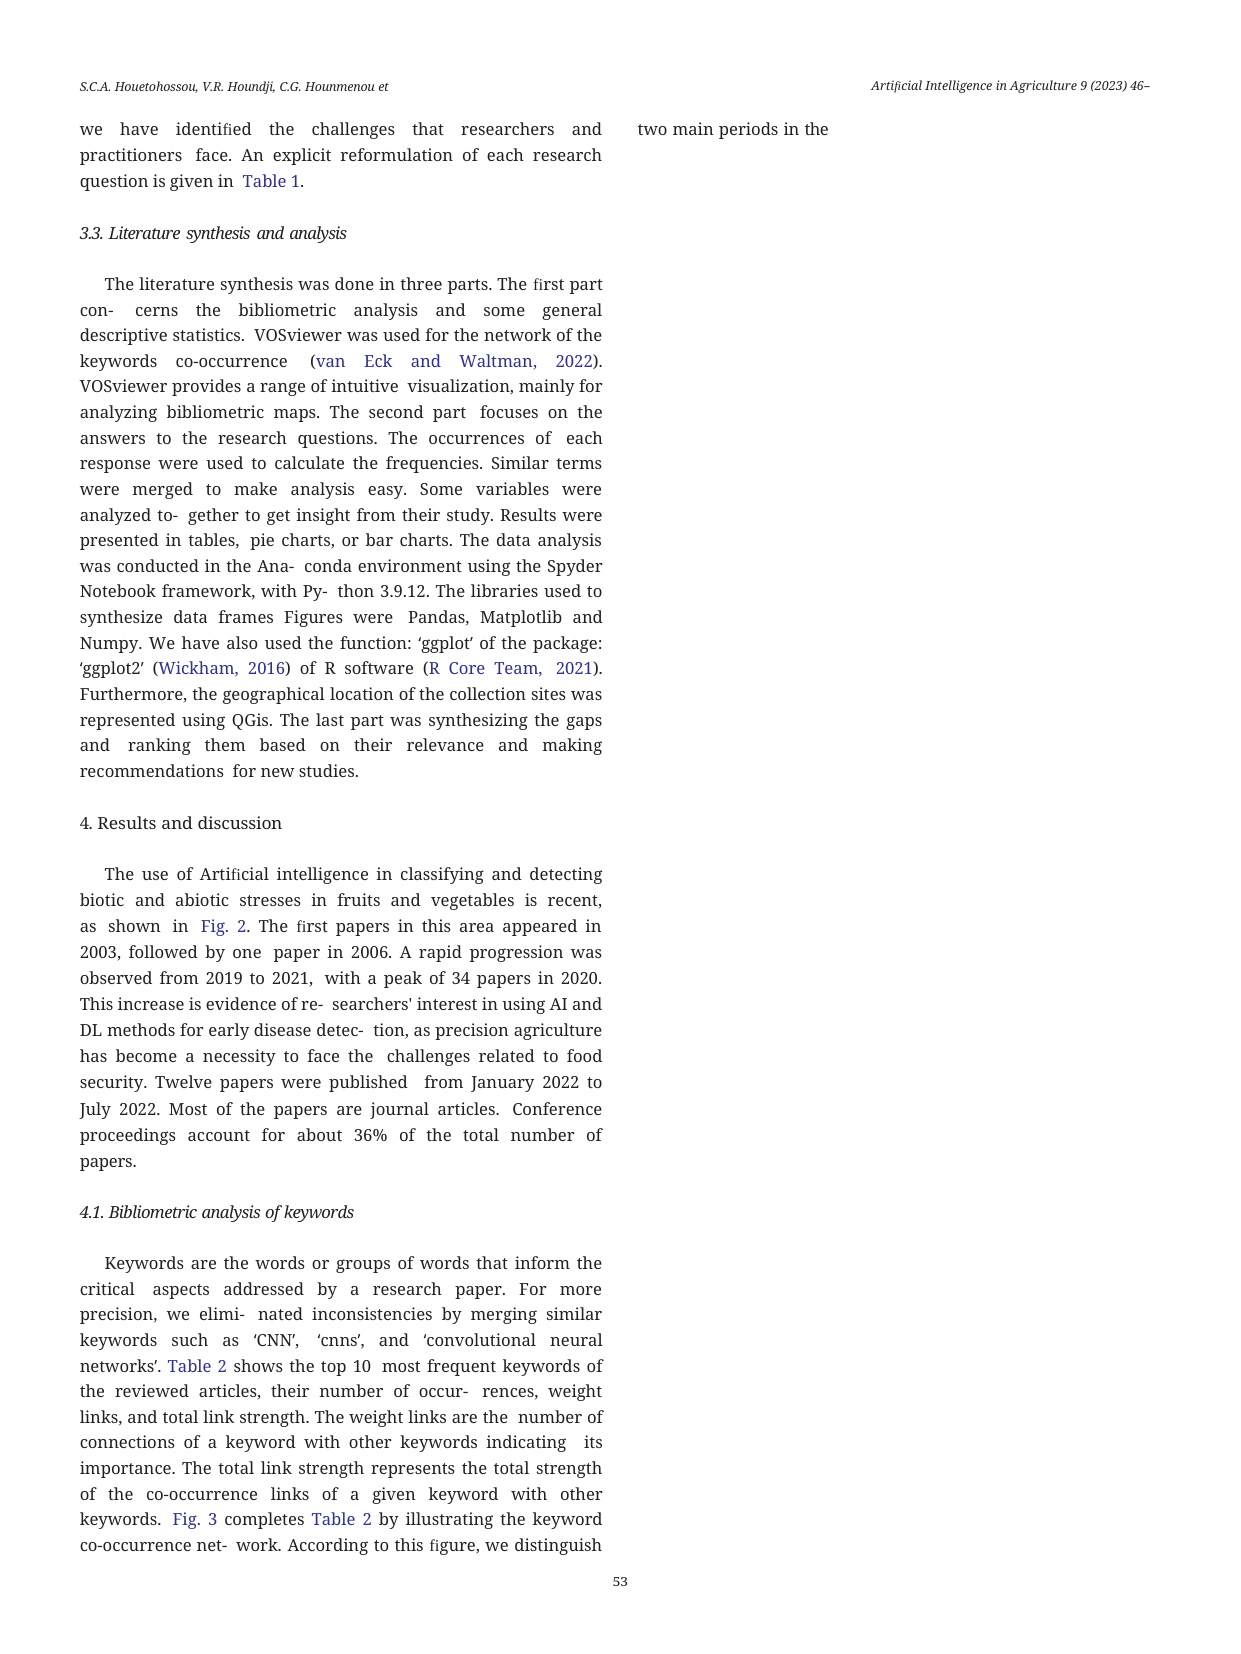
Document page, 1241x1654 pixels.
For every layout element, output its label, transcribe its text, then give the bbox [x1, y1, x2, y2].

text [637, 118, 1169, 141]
list Results and discussion [79, 812, 607, 834]
text The literature synthesis was done in three parts. The first part con- cerns the bibliometric analysis and some general descriptive statistics. VOSviewer was used for the network of the keywords co-occurrence (van Eck and Waltman, 2022). VOSviewer provides a range of intuitive visualization, mainly for analyzing bibliometric maps. The second part focuses on the answers to the research questions. The occurrences of each response were used to calculate the frequencies. Similar terms were merged to make analysis easy. Some variables were analyzed to- gether to get insight from their study. Results were presented in tables, pie charts, or bar charts. The data analysis was conducted in the Ana- conda environment using the Spyder Notebook framework, with Py- thon 3.9.12. The libraries used to synthesize data frames Figures were Pandas, Matplotlib and Numpy. We have also used the function: ‘ggplot’ of the package: ‘ggplot2’ (Wickham, 2016) of R software (R Core Team, 2021). Furthermore, the geographical location of the collection sites was represented using QGis. The last part was synthesizing the gaps and ranking them based on their relevance and making recommendations for new studies. [79, 273, 603, 782]
list Literature synthesis and analysis [79, 222, 607, 244]
text Keywords are the words or groups of words that inform the critical aspects addressed by a research paper. For more precision, we elimi- nated inconsistencies by merging similar keywords such as ‘CNN’, ‘cnns’, and ‘convolutional neural networks’. Table 2 shows the top 10 most frequent keywords of the reviewed articles, their number of occur- rences, weight links, and total link strength. The weight links are the number of connections of a keyword with other keywords indicating its importance. The total link strength represents the total strength of the co-occurrence links of a given keyword with other keywords. Fig. 3 completes Table 2 by illustrating the keyword co-occurrence net- work. According to this figure, we distinguish two main periods in the [79, 1252, 603, 1556]
list Bibliometric analysis of keywords [79, 1201, 607, 1223]
text we have identified the challenges that researchers and practitioners face. An explicit reformulation of each research question is given in Table 1. [79, 118, 602, 193]
text The use of Artificial intelligence in classifying and detecting biotic and abiotic stresses in fruits and vegetables is recent, as shown in Fig. 2. The first papers in this area appeared in 2003, followed by one paper in 2006. A rapid progression was observed from 2019 to 2021, with a peak of 34 papers in 2020. This increase is evidence of re- searchers' interest in using AI and DL methods for early disease detec- tion, as precision agriculture has become a necessity to face the challenges related to food security. Twelve papers were published from January 2022 to July 2022. Most of the papers are journal articles. Conference proceedings account for about 36% of the total number of papers. [79, 863, 603, 1172]
